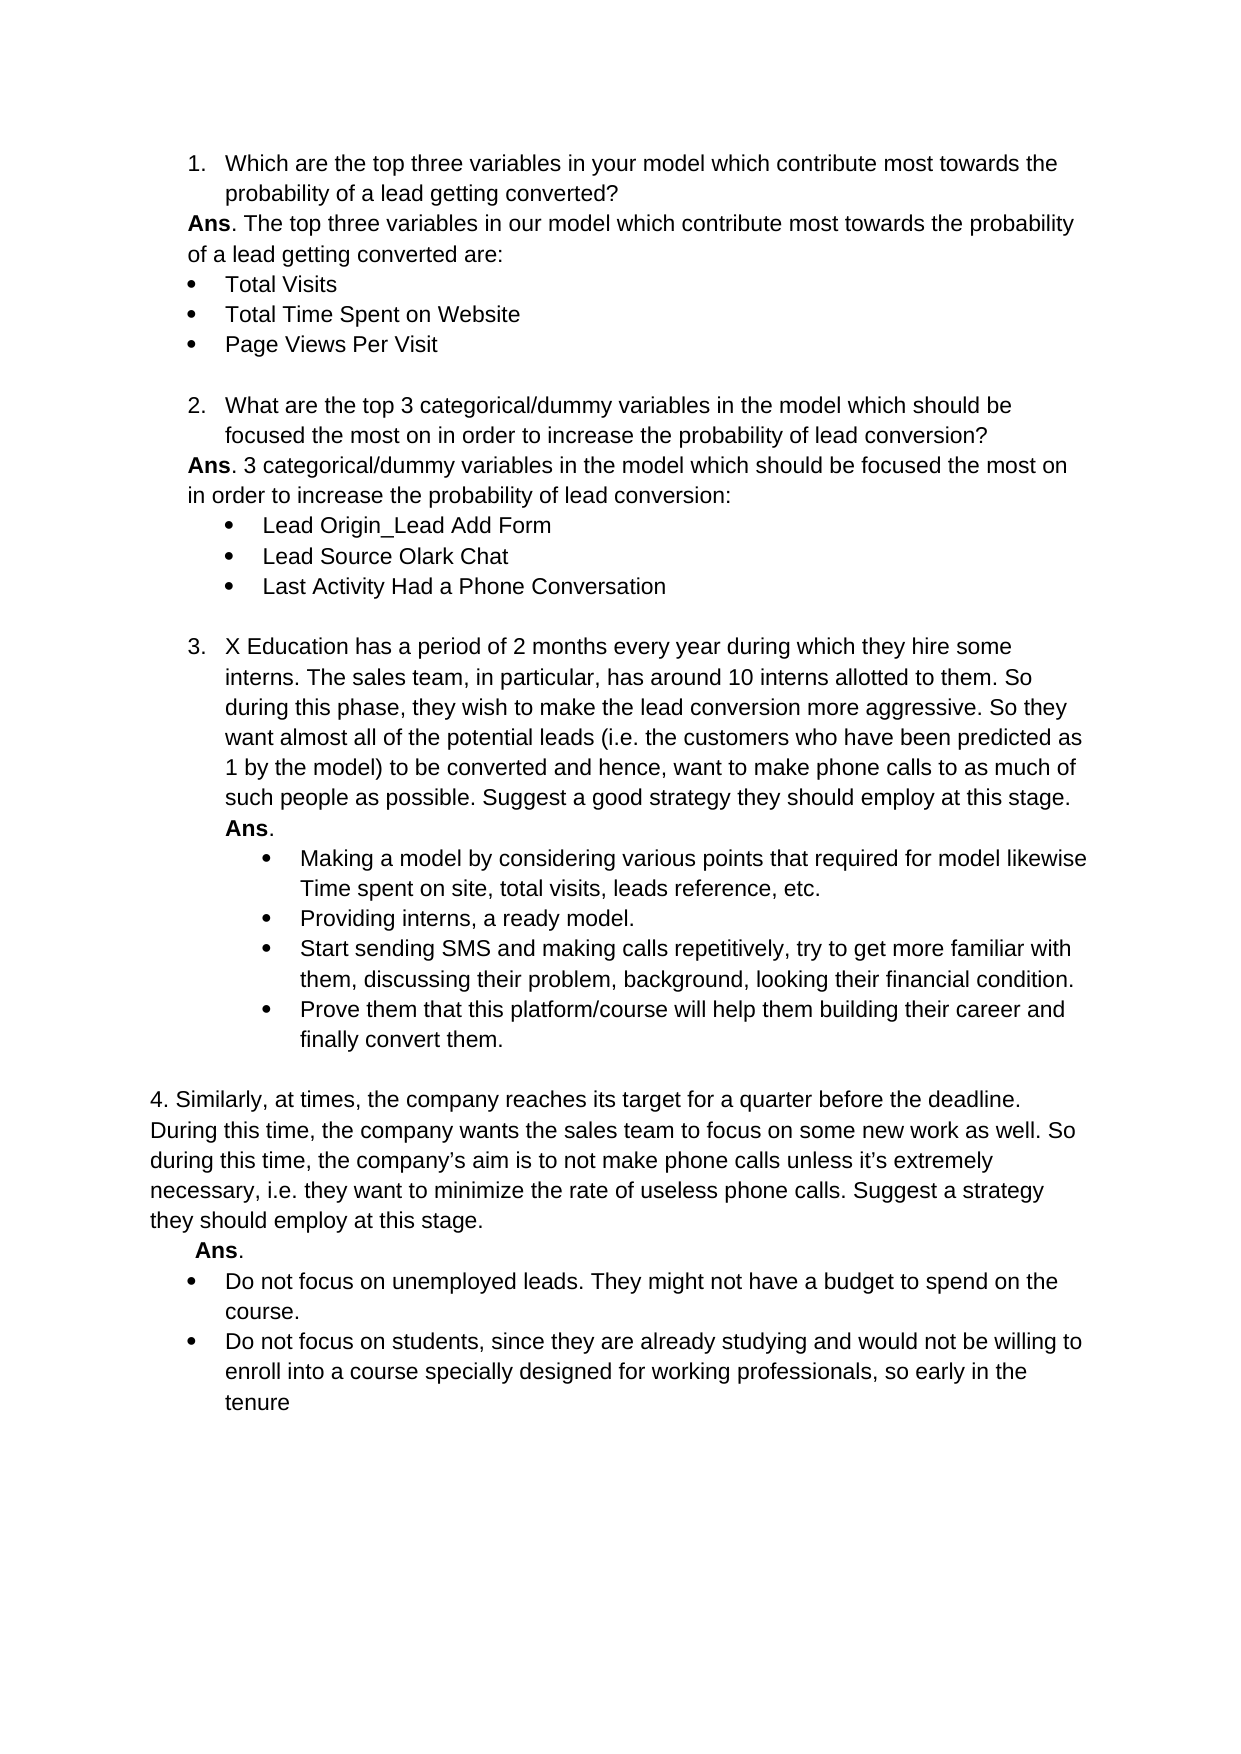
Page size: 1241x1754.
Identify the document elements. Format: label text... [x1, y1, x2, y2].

list Start sending SMS and making calls repetitively, try to get more familiar with them, discussing their problem, background, looking their financial condition. [262, 935, 1090, 992]
list Prove them that this platform/course will help them building their career and finally convert them. [262, 996, 1090, 1052]
list Total Time Spent on Website [187, 301, 1090, 327]
list Ans. [225, 814, 1090, 841]
list Do not focus on students, since they are already studying and would not be willing to enroll into a course specially designed for working professionals, so early in the tenure [187, 1328, 1090, 1415]
text 4. Similarly, at times, the company reaches its target for a quarter before the deadline. During this time, the company wants the sales team to focus on some new work as well. So during this time, the company’s aim is to not make phone calls unless it’s extremely necessary, i.e. they want to minimize the rate of useless phone calls. Suggest a strategy they should employ at this stage. [150, 1086, 1090, 1234]
list Lead Source Olark Chat [225, 543, 1090, 569]
list Lead Origin_Lead Add Form [225, 512, 1090, 539]
list Last Activity Had a Phone Conversation [225, 573, 1090, 599]
text Ans. The top three variables in our model which contribute most towards the probability of a lead getting converted are: [187, 210, 1090, 267]
list X Education has a period of 2 months every year during which they hire some interns. The sales team, in particular, has around 10 interns allotted to them. So during this phase, they wish to make the lead conversion more aggressive. So they want almost all of the potential leads (i.e. the customers who have been predicted as 1 by the model) to be converted and hence, want to make phone calls to as much of such people as possible. Suggest a good strategy they should employ at this stage. [187, 633, 1090, 811]
list Do not focus on unemployed leads. They might not have a budget to spend on the course. [187, 1268, 1090, 1324]
list Which are the top three variables in your model which contribute most towards the probability of a lead getting converted? [187, 150, 1090, 207]
text Ans. 3 categorical/dummy variables in the model which should be focused the most on in order to increase the probability of lead conversion: [187, 452, 1090, 509]
list Making a model by considering various points that required for model likewise Time spent on site, total visits, leads reference, etc. [262, 845, 1090, 901]
list Providing interns, a ready model. [262, 905, 1090, 932]
text Ans. [150, 1237, 1090, 1264]
list Total Visits [187, 271, 1090, 297]
list What are the top 3 categorical/dummy variables in the model which should be focused the most on in order to increase the probability of lead conversion? [187, 392, 1090, 448]
list Page Views Per Visit [187, 331, 1090, 358]
